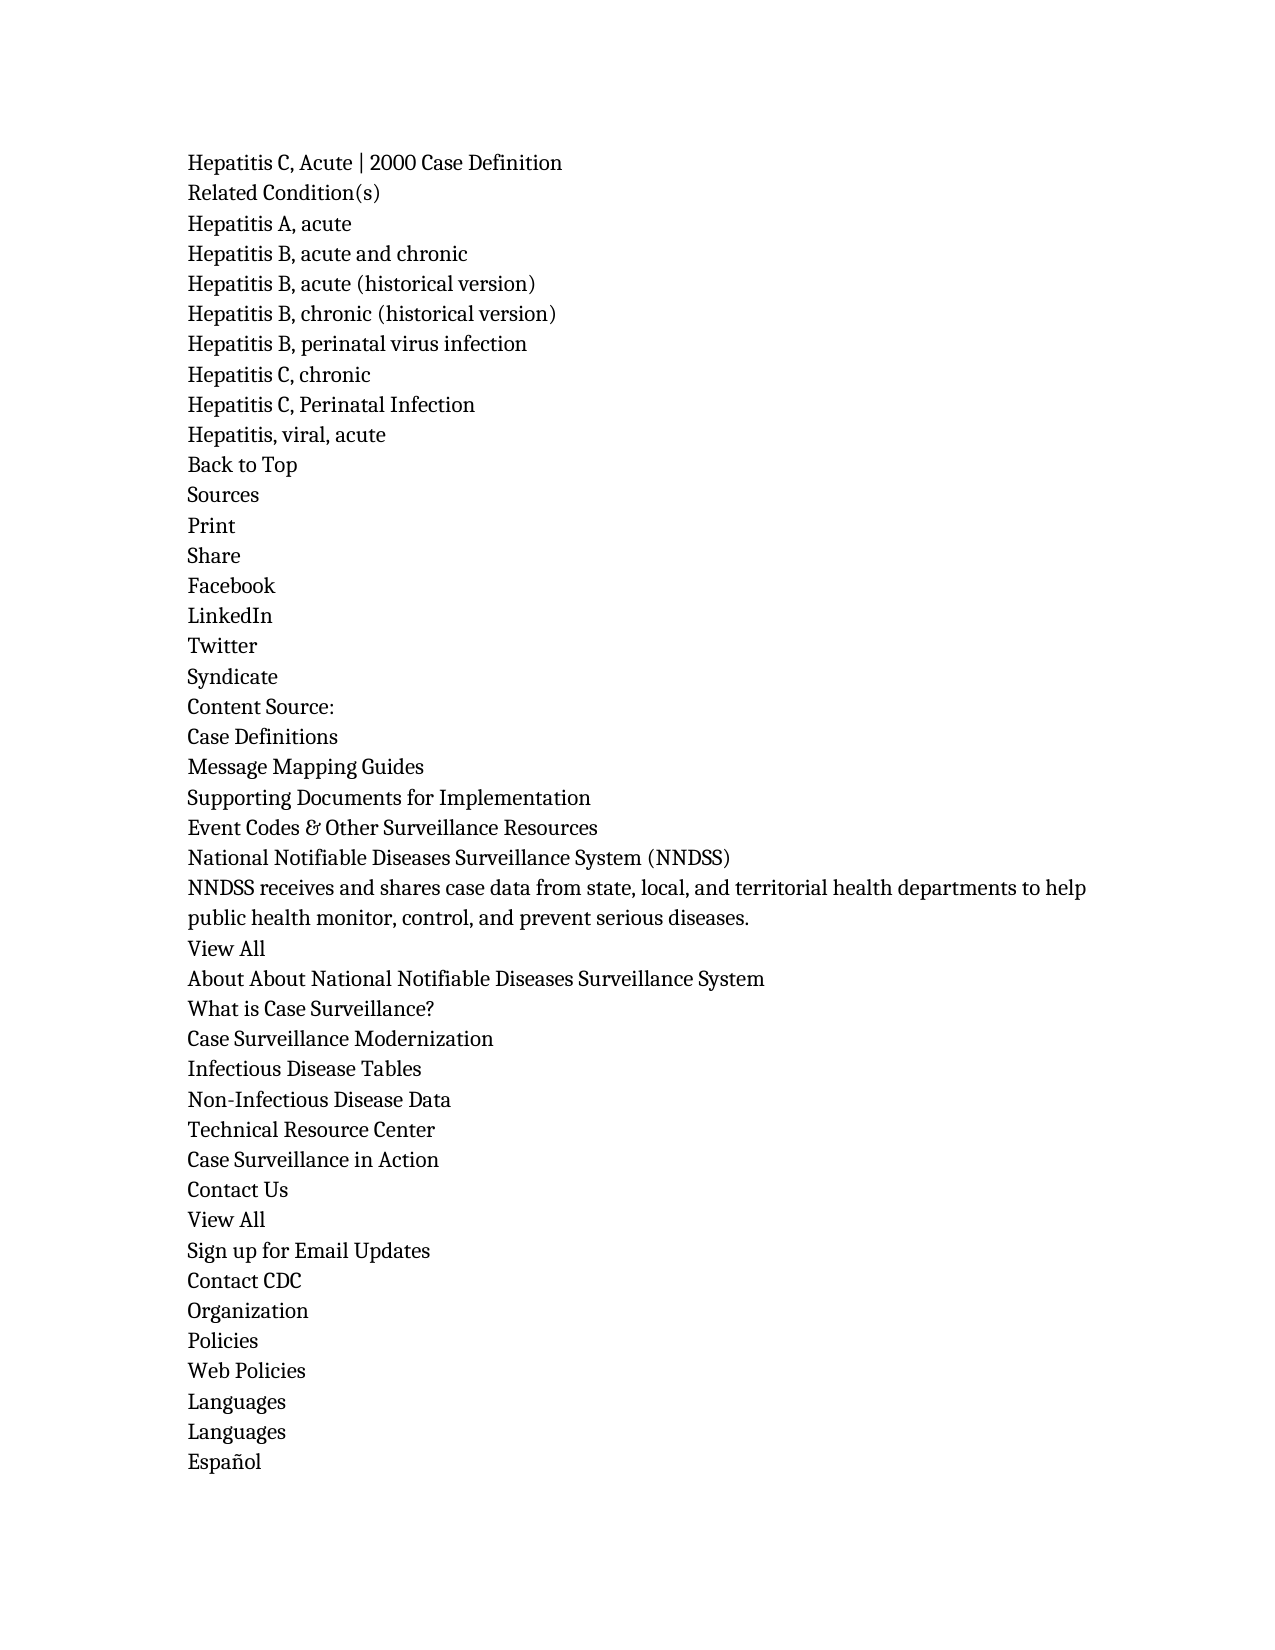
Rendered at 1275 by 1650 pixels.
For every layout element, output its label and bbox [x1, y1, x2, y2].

text [187, 150, 1087, 1475]
